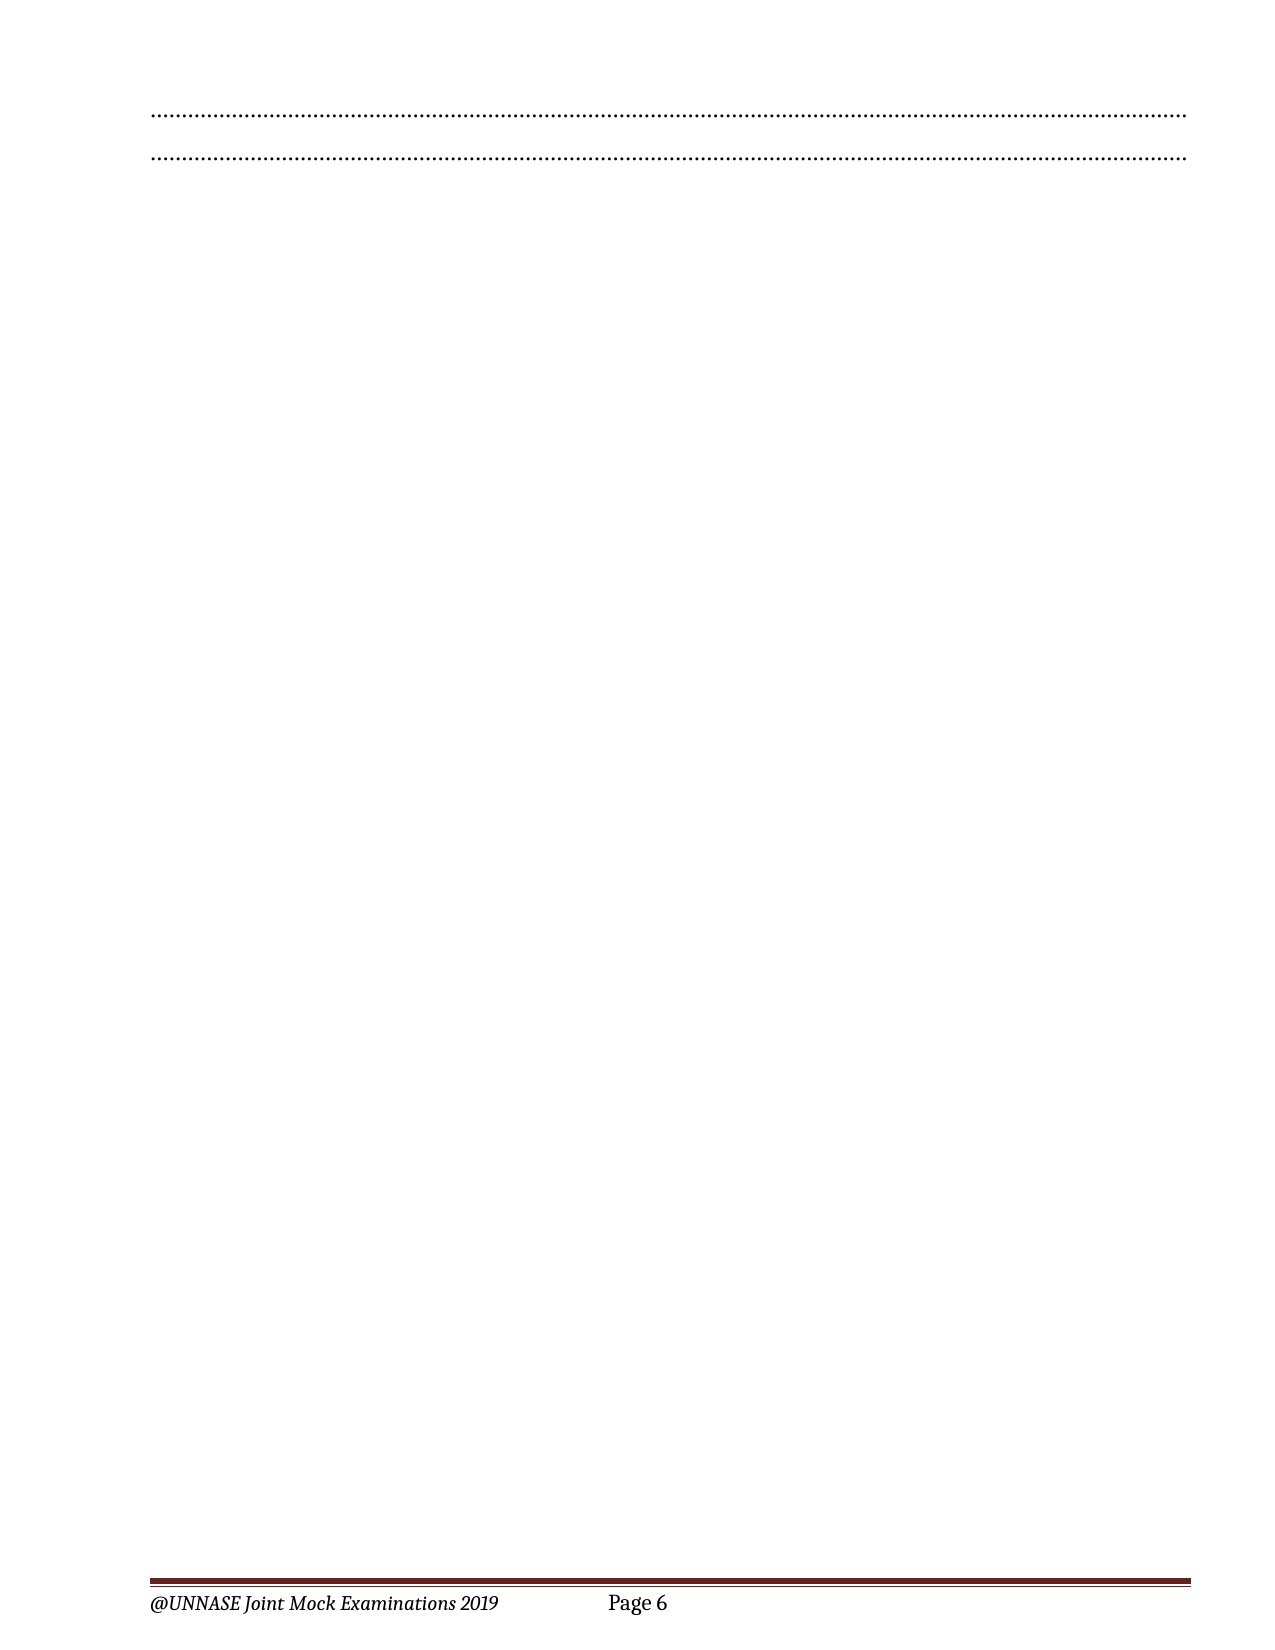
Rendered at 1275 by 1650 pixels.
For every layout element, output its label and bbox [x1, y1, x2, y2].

text [150, 94, 1191, 166]
